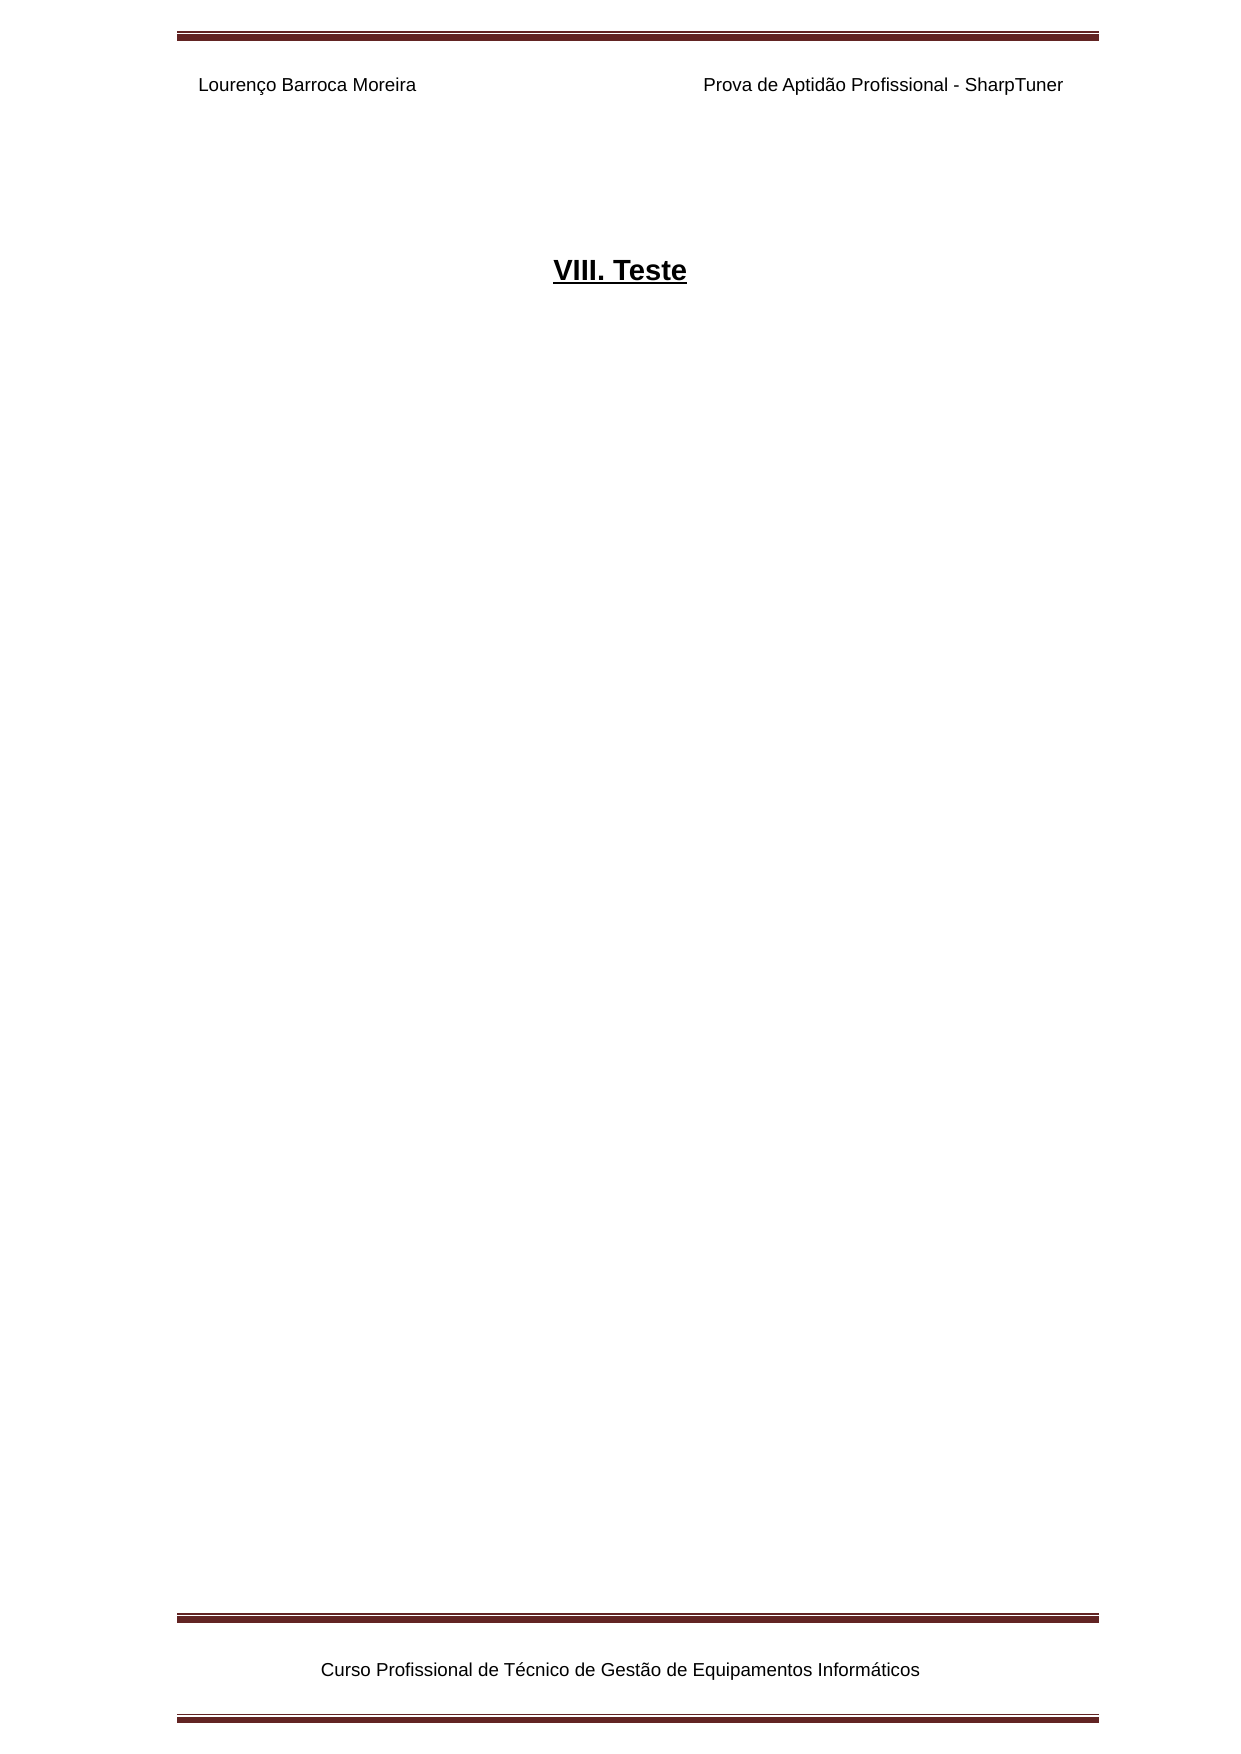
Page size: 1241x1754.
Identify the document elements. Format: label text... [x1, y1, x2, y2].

text VIII. Teste [177, 253, 1063, 287]
